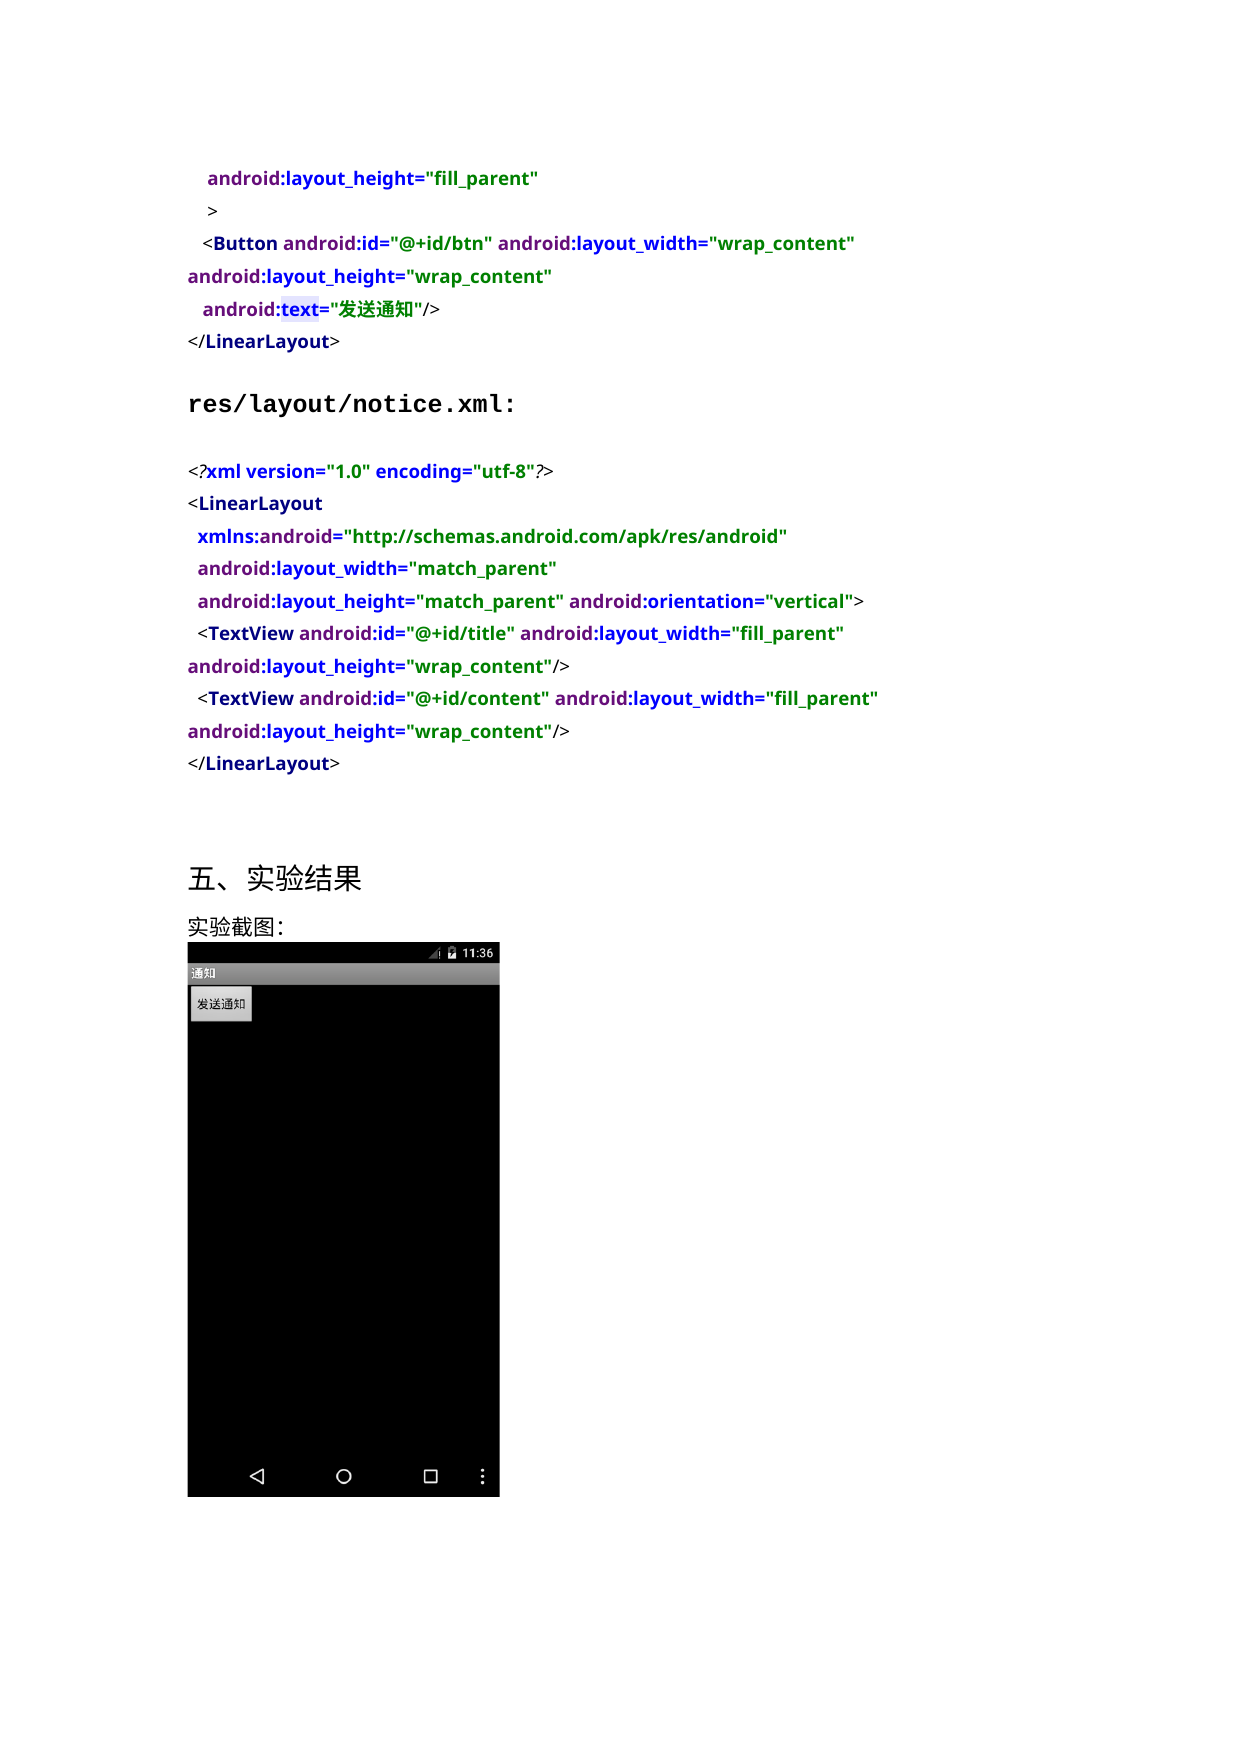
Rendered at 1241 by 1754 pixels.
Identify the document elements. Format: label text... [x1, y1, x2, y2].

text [187, 162, 1053, 357]
text res/layout/notice.xml: [187, 389, 1053, 422]
text 实验截图： [187, 909, 1053, 942]
picture [187, 942, 500, 1497]
text <?xml version="1.0" encoding="utf-8"?> <LinearLayout xmlns:android="http://schemas.android.com/apk/res/android" android:layout_width="match_parent" android:layout_height="match_parent" android:orientation="vertical"> <TextView android:id="@+id/title" android:layout_width="fill_parent" android:layout_height="wrap_content"/> <TextView android:id="@+id/content" android:layout_width="fill_parent" android:layout_height="wrap_content"/> </LinearLayout> [187, 454, 1053, 779]
text 五、实验结果 [187, 844, 1053, 909]
